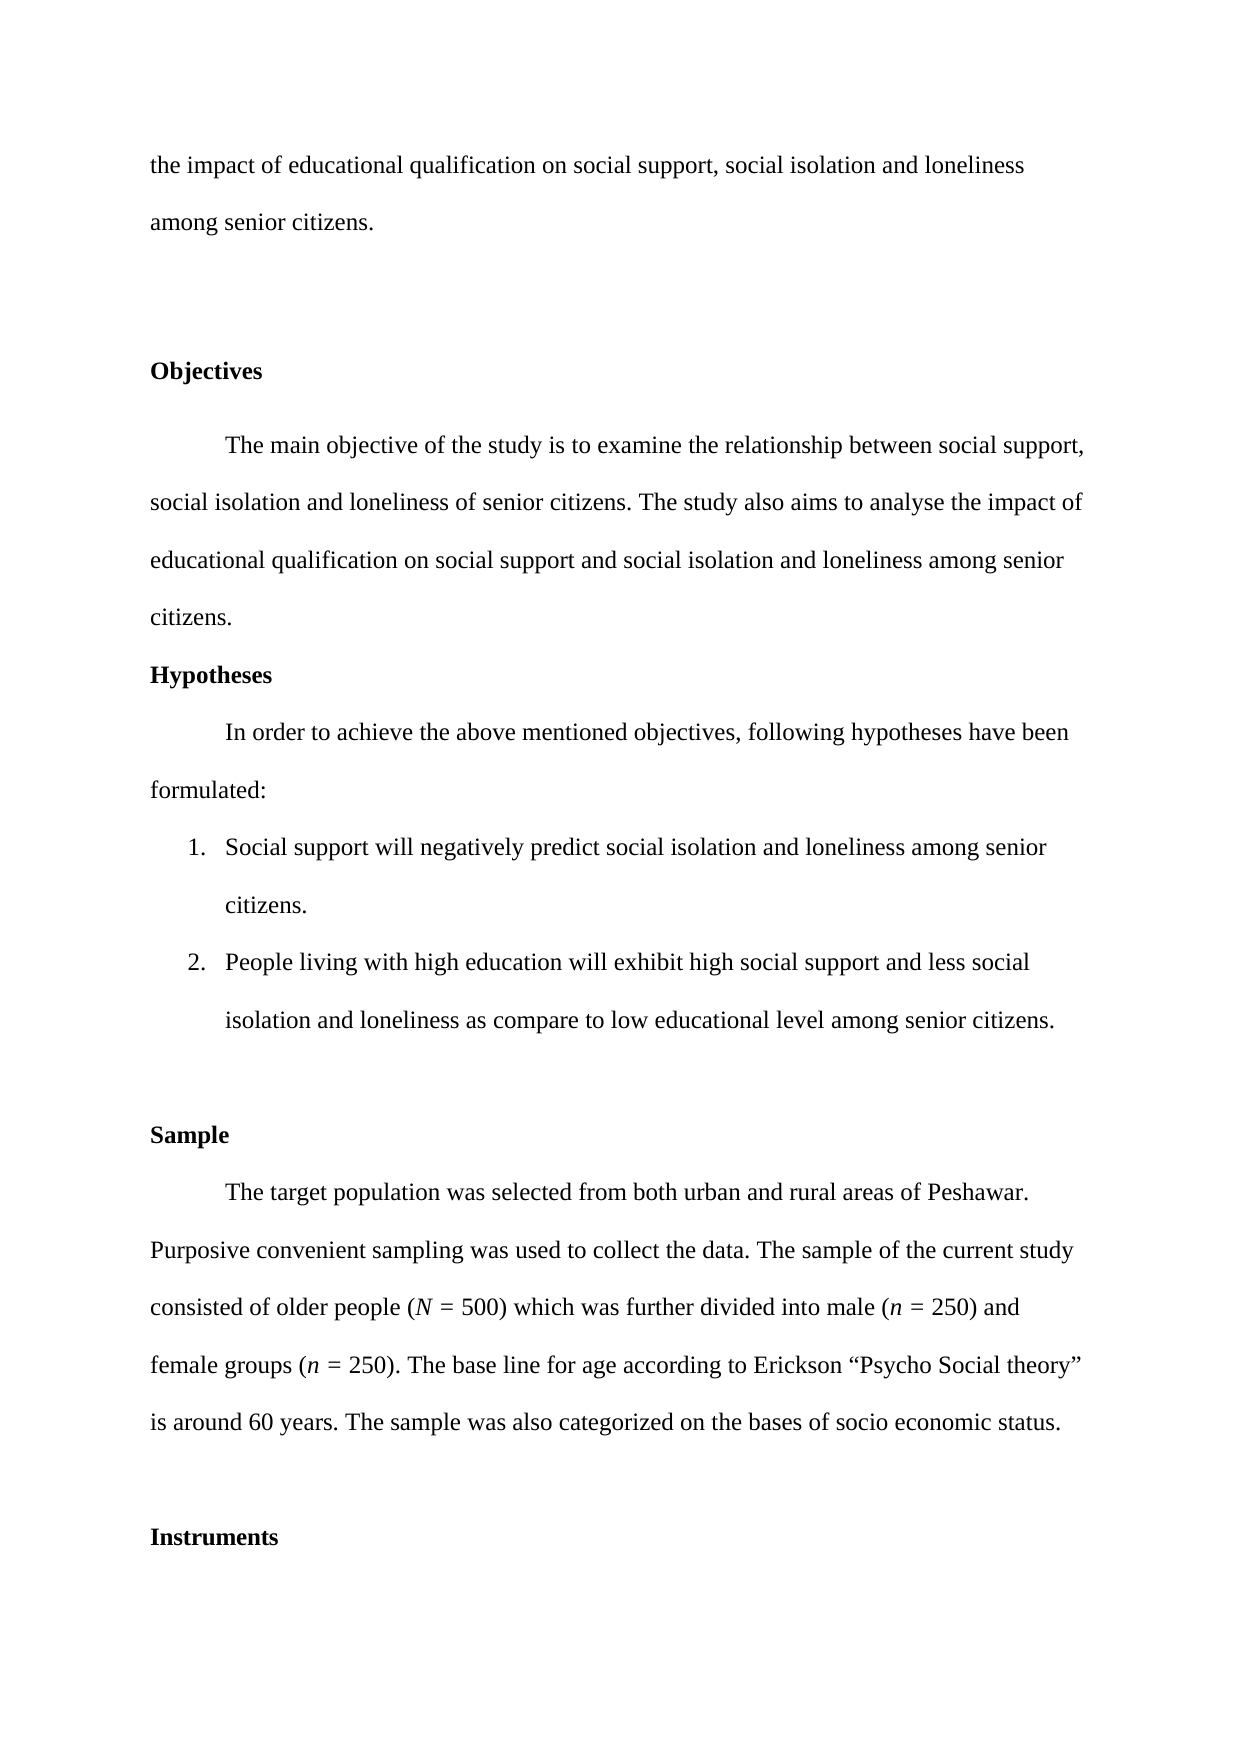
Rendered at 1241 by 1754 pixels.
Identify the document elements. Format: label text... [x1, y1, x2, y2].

text The target population was selected from both urban and rural areas of Peshawar. Purposive convenient sampling was used to collect the data. The sample of the current study consisted of older people (N = 500) which was further divided into male (n = 250) and female groups (n = 250). The base line for age according to Erickson “Psycho Social theory” is around 60 years. The sample was also categorized on the bases of socio economic status. [150, 1177, 1090, 1436]
list People living with high education will exhibit high social support and less social isolation and loneliness as compare to low educational level among senior citizens. [187, 947, 1090, 1034]
text Objectives [150, 356, 1090, 384]
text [150, 150, 1090, 236]
text The main objective of the study is to examine the relationship between social support, social isolation and loneliness of senior citizens. The study also aims to analyse the impact of educational qualification on social support and social isolation and loneliness among senior citizens. [150, 430, 1090, 631]
text Instruments [150, 1522, 1090, 1551]
text Hypotheses [150, 660, 1090, 689]
list Social support will negatively predict social isolation and loneliness among senior citizens. [187, 832, 1090, 919]
text In order to achieve the above mentioned objectives, following hypotheses have been formulated: [150, 717, 1090, 804]
text Sample [150, 1120, 1090, 1149]
